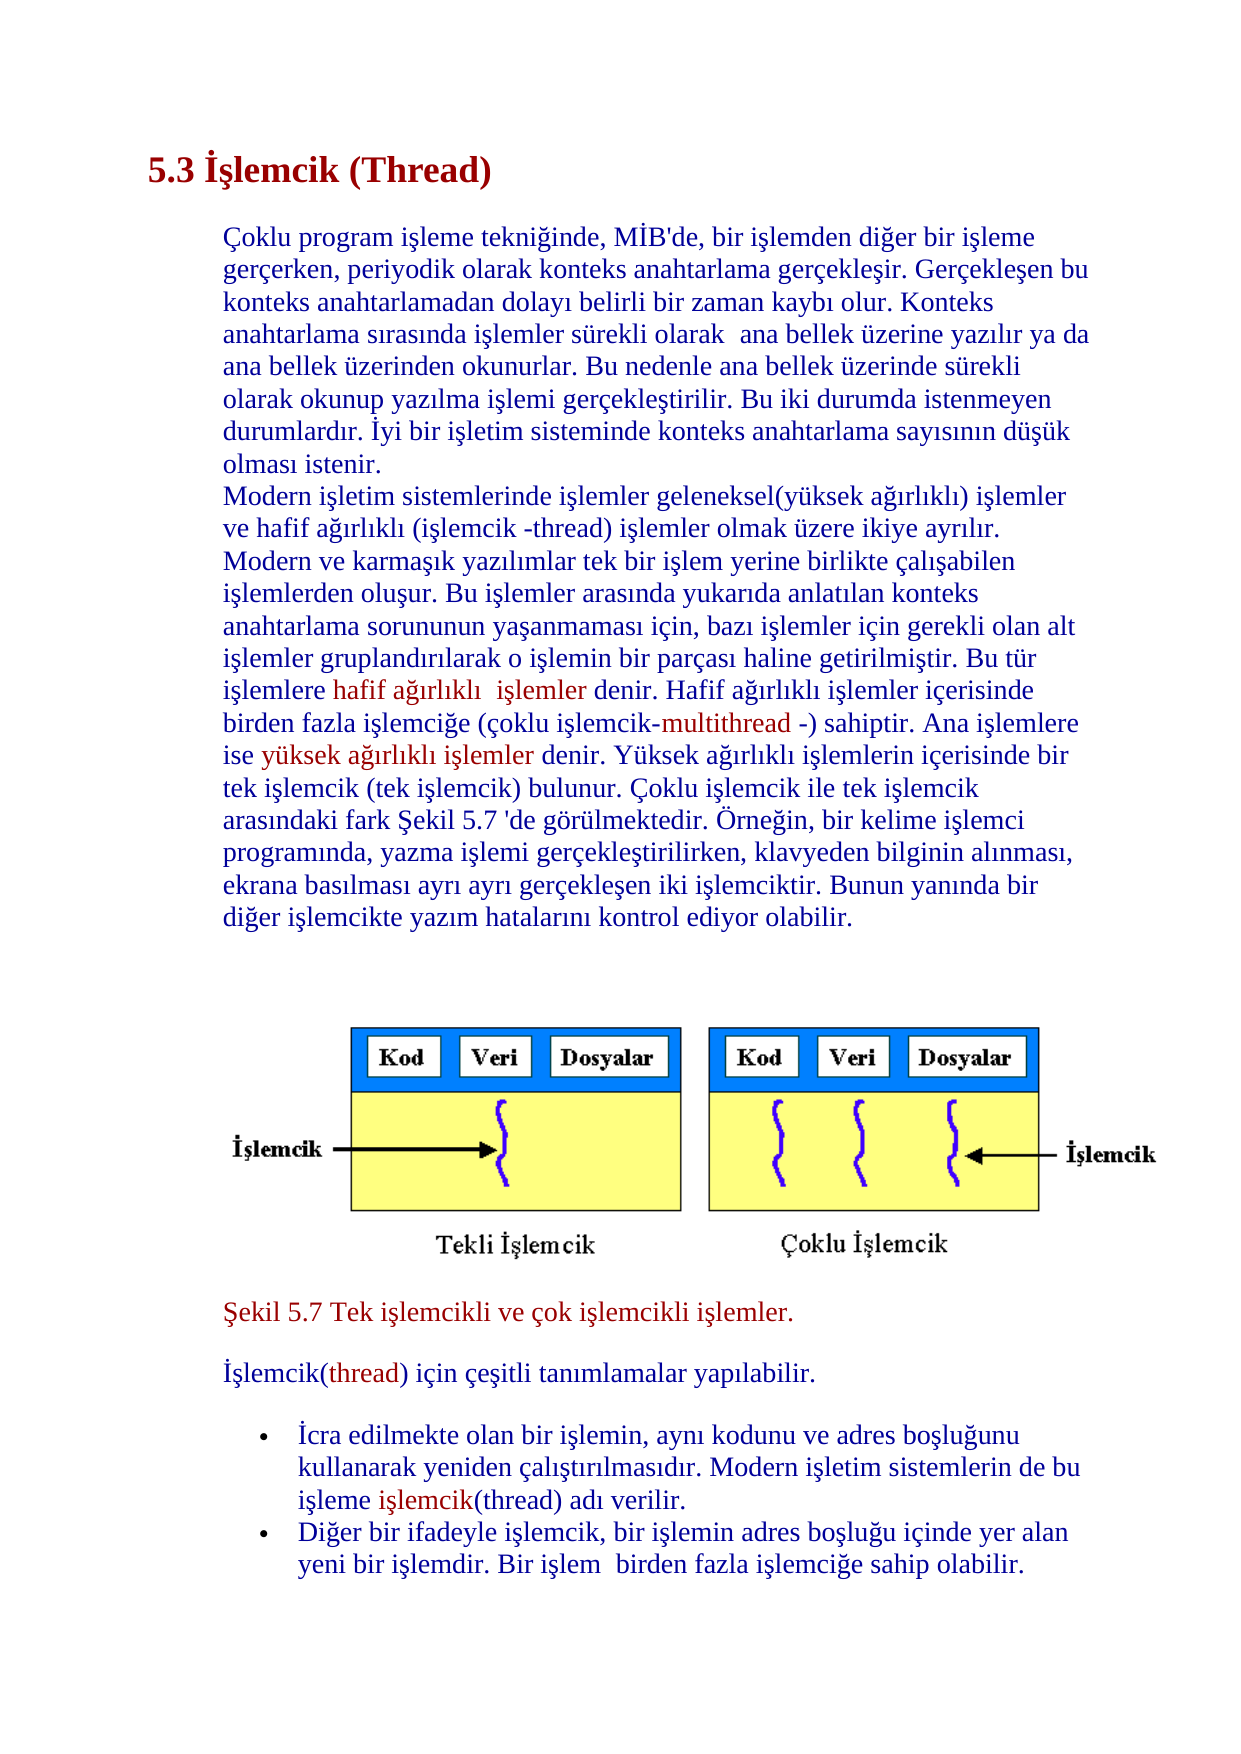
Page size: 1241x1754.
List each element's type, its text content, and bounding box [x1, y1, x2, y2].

list İcra edilmekte olan bir işlemin, aynı kodunu ve adres boşluğunu kullanarak yeniden çalıştırılmasıdır. Modern işletim sistemlerin de bu işleme işlemcik(thread) adı verilir. [260, 1418, 1093, 1515]
text 5.3 İşlemcik (Thread) [148, 148, 1093, 191]
picture [222, 1026, 1167, 1266]
text Çoklu program işleme tekniğinde, MİB'de, bir işlemden diğer bir işleme gerçerken, periyodik olarak konteks anahtarlama gerçekleşir. Gerçekleşen bu konteks anahtarlamadan dolayı belirli bir zaman kaybı olur. Konteks anahtarlama sırasında işlemler sürekli olarak ana bellek üzerine yazılır ya da ana bellek üzerinden okunurlar. Bu nedenle ana bellek üzerinde sürekli olarak okunup yazılma işlemi gerçekleştirilir. Bu iki durumda istenmeyen durumlardır. İyi bir işletim sisteminde konteks anahtarlama sayısının düşük olması istenir. Modern işletim sistemlerinde işlemler geleneksel(yüksek ağırlıklı) işlemler ve hafif ağırlıklı (işlemcik -thread) işlemler olmak üzere ikiye ayrılır. Modern ve karmaşık yazılımlar tek bir işlem yerine birlikte çalışabilen işlemlerden oluşur. Bu işlemler arasında yukarıda anlatılan konteks anahtarlama sorununun yaşanmaması için, bazı işlemler için gerekli olan alt işlemler gruplandırılarak o işlemin bir parçası haline getirilmiştir. Bu tür işlemlere hafif ağırlıklı işlemler denir. Hafif ağırlıklı işlemler içerisinde birden fazla işlemciğe (çoklu işlemcik-multithread -) sahiptir. Ana işlemlere ise yüksek ağırlıklı işlemler denir. Yüksek ağırlıklı işlemlerin içerisinde bir tek işlemcik (tek işlemcik) bulunur. Çoklu işlemcik ile tek işlemcik arasındaki fark Şekil 5.7 'de görülmektedir. Örneğin, bir kelime işlemci programında, yazma işlemi gerçekleştirilirken, klavyeden bilginin alınması, ekrana basılması ayrı ayrı gerçekleşen iki işlemciktir. Bunun yanında bir diğer işlemcikte yazım hatalarını kontrol ediyor olabilir. [223, 220, 1093, 997]
text Şekil 5.7 Tek işlemcikli ve çok işlemcikli işlemler. [223, 1295, 1093, 1327]
list Diğer bir ifadeyle işlemcik, bir işlemin adres boşluğu içinde yer alan yeni bir işlemdir. Bir işlem birden fazla işlemciğe sahip olabilir. [260, 1515, 1093, 1580]
text İşlemcik(thread) için çeşitli tanımlamalar yapılabilir. [223, 1356, 1093, 1389]
